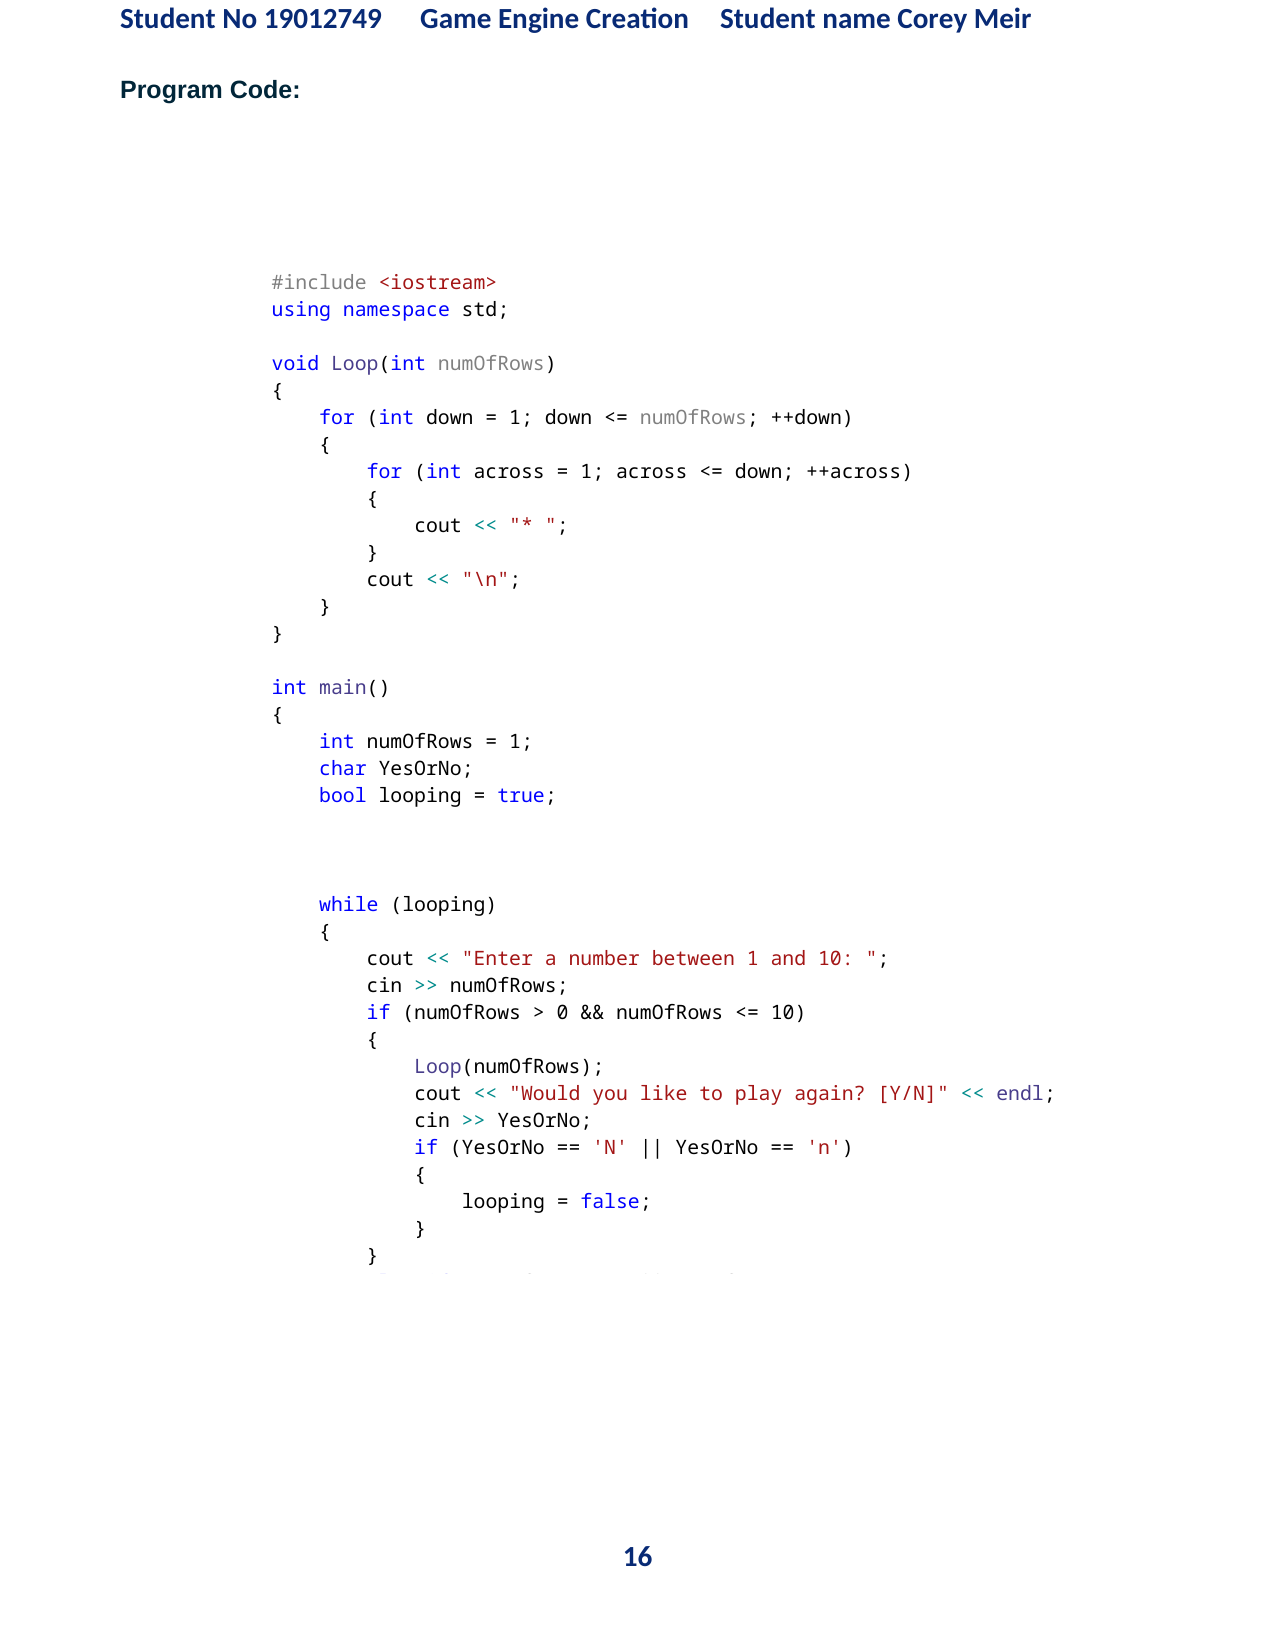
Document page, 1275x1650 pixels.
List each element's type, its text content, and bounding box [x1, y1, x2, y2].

subtitle Program Code: [120, 75, 1155, 104]
